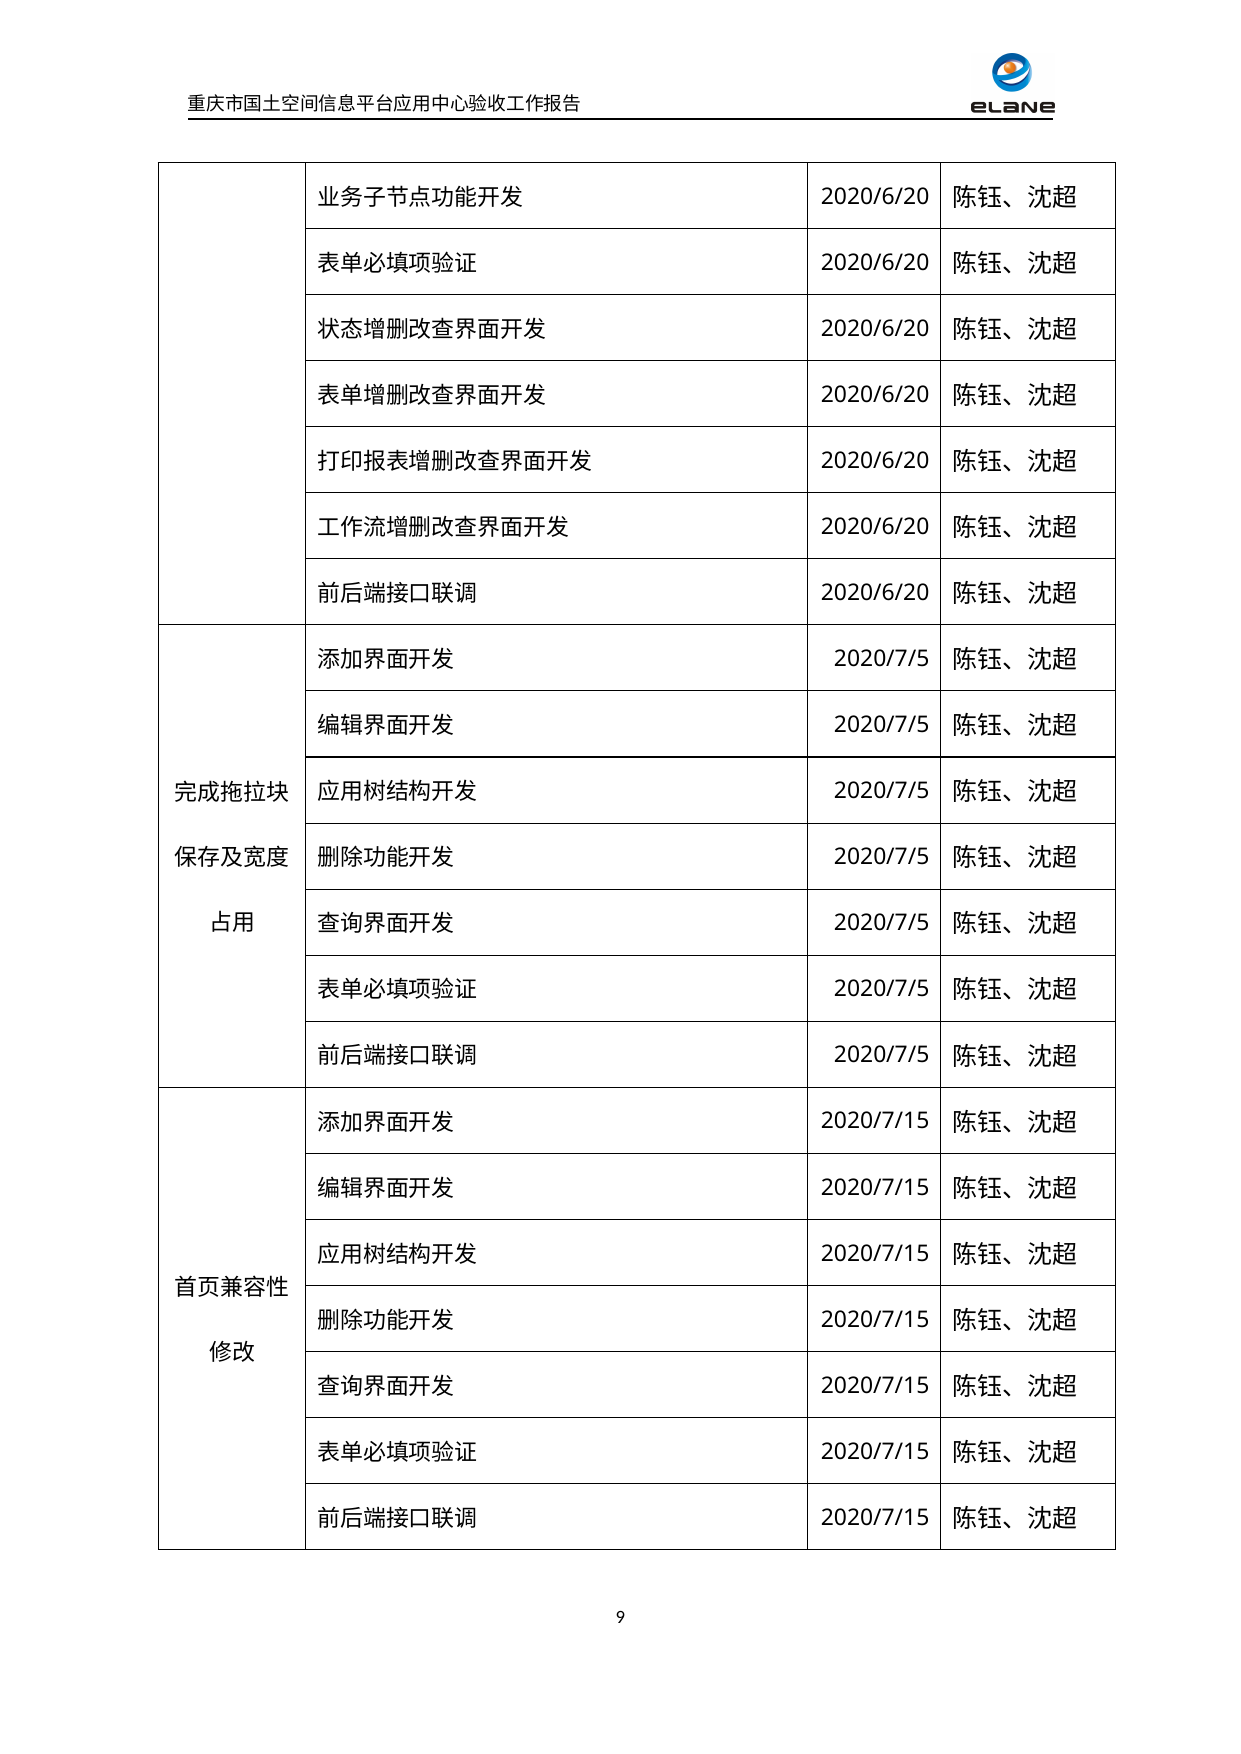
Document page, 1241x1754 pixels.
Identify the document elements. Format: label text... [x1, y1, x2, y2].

table_cell 陈钰、沈超 [941, 1484, 1115, 1549]
table_cell 陈钰、沈超 [941, 1022, 1115, 1087]
table_cell 陈钰、沈超 [941, 890, 1115, 954]
table_cell 2020/6/20 [808, 163, 940, 228]
table_cell 陈钰、沈超 [941, 956, 1115, 1021]
table_cell 删除功能开发 [306, 1286, 807, 1351]
table_cell 2020/7/5 [808, 824, 940, 888]
table_cell 2020/7/15 [808, 1418, 940, 1483]
table_cell 状态增删改查界面开发 [306, 295, 807, 360]
table_cell 工作流增删改查界面开发 [306, 493, 807, 558]
table_cell 2020/7/15 [808, 1286, 940, 1351]
table_cell 前后端接口联调 [306, 1022, 807, 1087]
table_cell 打印报表增删改查界面开发 [306, 427, 807, 492]
table_cell 2020/6/20 [808, 361, 940, 426]
table_cell 陈钰、沈超 [941, 1220, 1115, 1285]
table_cell 2020/7/5 [808, 1022, 940, 1087]
table_cell 陈钰、沈超 [941, 229, 1115, 294]
table_cell 2020/6/20 [808, 295, 940, 360]
table_cell 2020/6/20 [808, 559, 940, 624]
table_cell 业务子节点功能开发 [306, 163, 807, 228]
table_cell 表单必填项验证 [306, 1418, 807, 1483]
table_cell 陈钰、沈超 [941, 295, 1115, 360]
table_cell 陈钰、沈超 [941, 1088, 1115, 1153]
picture [971, 53, 1055, 113]
table_cell 陈钰、沈超 [941, 1286, 1115, 1351]
table_cell 2020/7/15 [808, 1352, 940, 1417]
table_cell 表单必填项验证 [306, 229, 807, 294]
table_cell 添加界面开发 [306, 625, 807, 690]
table_cell 删除功能开发 [306, 824, 807, 888]
table_cell 陈钰、沈超 [941, 691, 1115, 756]
table_cell 编辑界面开发 [306, 691, 807, 756]
table_cell 陈钰、沈超 [941, 493, 1115, 558]
table_cell 陈钰、沈超 [941, 559, 1115, 624]
table_cell 前后端接口联调 [306, 1484, 807, 1549]
table_cell 前后端接口联调 [306, 559, 807, 624]
table_cell 查询界面开发 [306, 890, 807, 954]
table_cell 2020/7/5 [808, 956, 940, 1021]
table_cell 应用树结构开发 [306, 758, 807, 822]
table_cell 2020/7/5 [808, 758, 940, 822]
table_cell 2020/6/20 [808, 229, 940, 294]
table_cell 陈钰、沈超 [941, 758, 1115, 822]
table_cell 2020/7/5 [808, 691, 940, 756]
table_cell 2020/7/15 [808, 1220, 940, 1285]
table_cell 应用树结构开发 [306, 1220, 807, 1285]
table_cell 陈钰、沈超 [941, 1352, 1115, 1417]
table_cell 添加界面开发 [306, 1088, 807, 1153]
table_cell 陈钰、沈超 [941, 1418, 1115, 1483]
table_cell 2020/7/15 [808, 1154, 940, 1219]
table_cell 2020/7/5 [808, 625, 940, 690]
table_cell 2020/7/5 [808, 890, 940, 954]
table_cell 2020/6/20 [808, 493, 940, 558]
table_cell 2020/6/20 [808, 427, 940, 492]
table_cell 陈钰、沈超 [941, 361, 1115, 426]
table_cell 编辑界面开发 [306, 1154, 807, 1219]
table_cell 陈钰、沈超 [941, 427, 1115, 492]
table_cell 表单必填项验证 [306, 956, 807, 1021]
table_cell 完成拖拉块保存及宽度占用 [159, 625, 305, 1087]
table_cell 首页兼容性修改 [159, 1088, 305, 1549]
table_cell 陈钰、沈超 [941, 824, 1115, 888]
table_cell 陈钰、沈超 [941, 163, 1115, 228]
table_cell 2020/7/15 [808, 1088, 940, 1153]
table_cell 表单增删改查界面开发 [306, 361, 807, 426]
table_cell 查询界面开发 [306, 1352, 807, 1417]
table_cell 陈钰、沈超 [941, 625, 1115, 690]
table_cell 陈钰、沈超 [941, 1154, 1115, 1219]
table_cell 2020/7/15 [808, 1484, 940, 1549]
